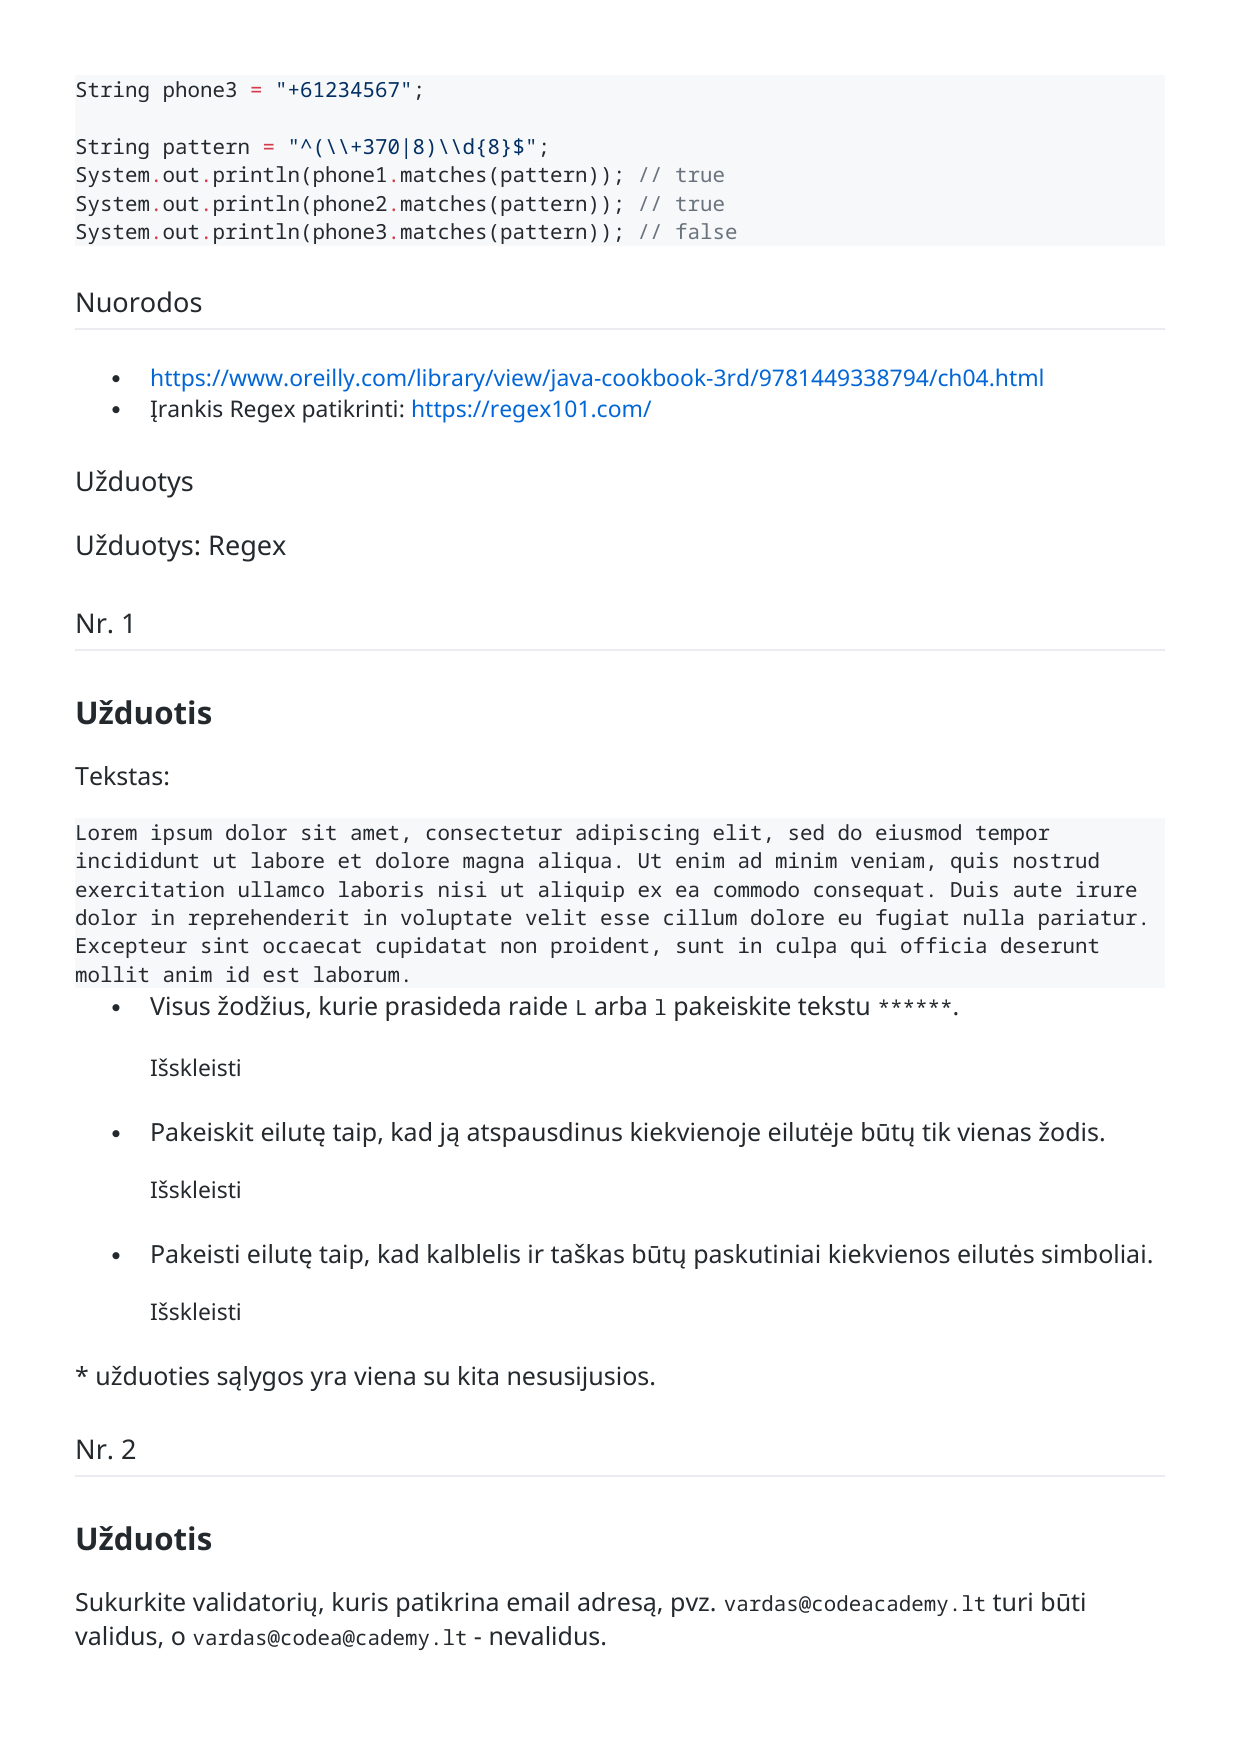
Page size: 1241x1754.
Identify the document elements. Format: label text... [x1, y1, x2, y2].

subtitle Užduotis [75, 691, 1165, 734]
subtitle Užduotis [75, 1517, 1165, 1560]
subtitle Nr. 1 [75, 604, 1165, 649]
text Lorem ipsum dolor sit amet, consectetur adipiscing elit, sed do eiusmod tempor incididunt ut labore et dolore magna aliqua. Ut enim ad minim veniam, quis nostrud exercitation ullamco laboris nisi ut aliquip ex ea commodo consequat. Duis aute irure dolor in reprehenderit in voluptate velit esse cillum dolore eu fugiat nulla pariatur. Excepteur sint occaecat cupidatat non proident, sunt in culpa qui officia deserunt mollit anim id est laborum. [75, 818, 1165, 988]
text System.out.println(phone3.matches(pattern)); // false [75, 217, 1165, 246]
subtitle Užduotys [75, 462, 1165, 499]
list Pakeiskit eilutę taip, kad ją atspausdinus kiekvienoje eilutėje būtų tik vienas žodis. [112, 1115, 1165, 1149]
text String pattern = "^(\\+370|8)\\d{8}$"; [75, 132, 1165, 160]
list Visus žodžius, kurie prasideda raide L arba l pakeiskite tekstu ******. [112, 988, 1165, 1023]
text System.out.println(phone2.matches(pattern)); // true [75, 189, 1165, 217]
list https://www.oreilly.com/library/view/java-cookbook-3rd/9781449338794/ch04.html [112, 362, 1165, 393]
text Sukurkite validatorių, kuris patikrina email adresą, pvz. vardas@codeacademy.lt turi būti validus, o vardas@codea@cademy.lt - nevalidus. [75, 1585, 1165, 1653]
text Tekstas: [75, 759, 1165, 793]
subtitle Užduotys: Regex [75, 527, 1165, 564]
text Išskleisti [150, 1174, 1165, 1205]
list Pakeisti eilutę taip, kad kalblelis ir taškas būtų paskutiniai kiekvienos eilutės simboliai. [112, 1237, 1165, 1271]
list Įrankis Regex patikrinti: https://regex101.com/ [112, 393, 1165, 424]
text Išskleisti [150, 1052, 1165, 1083]
subtitle Nr. 2 [75, 1430, 1165, 1475]
text * užduoties sąlygos yra viena su kita nesusijusios. [75, 1359, 1165, 1393]
text Išskleisti [150, 1296, 1165, 1327]
subtitle Nuorodos [75, 283, 1165, 328]
text String phone3 = "+61234567"; [75, 75, 1165, 103]
text System.out.println(phone1.matches(pattern)); // true [75, 160, 1165, 189]
